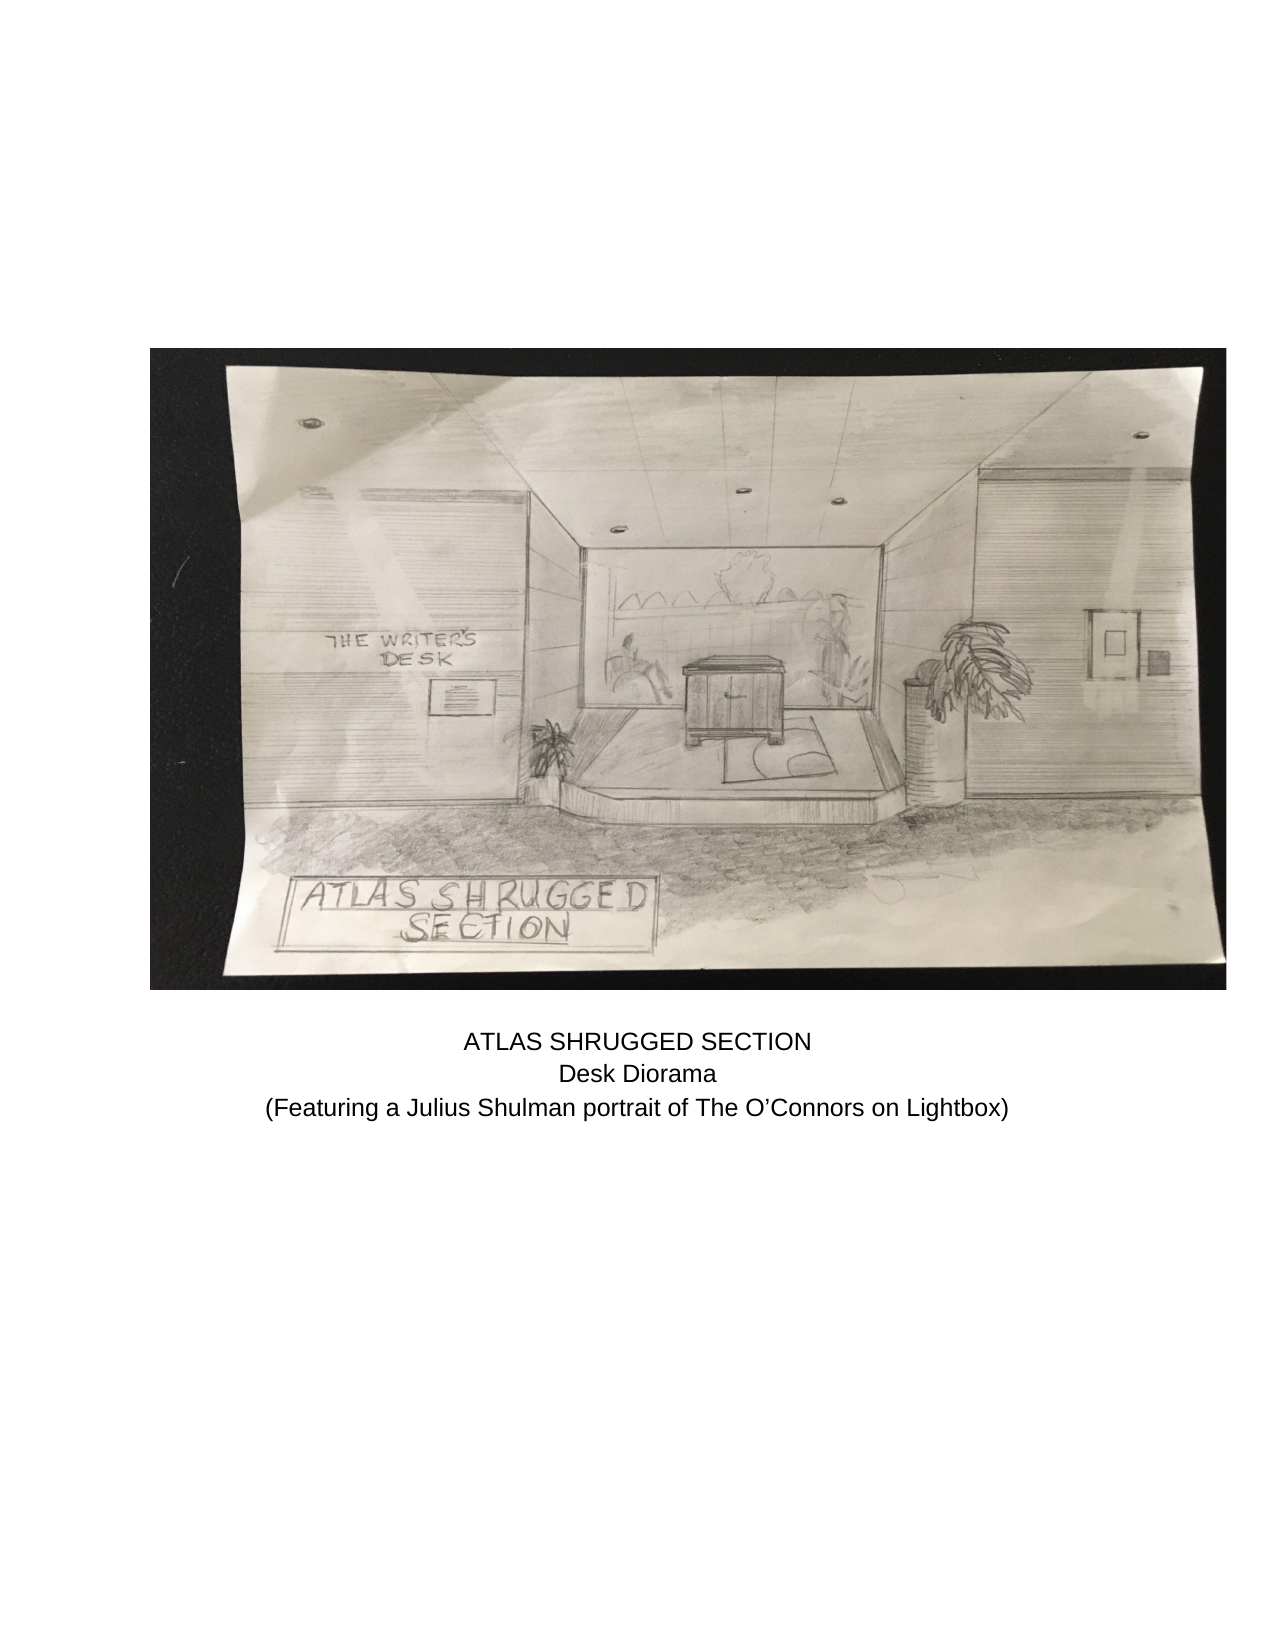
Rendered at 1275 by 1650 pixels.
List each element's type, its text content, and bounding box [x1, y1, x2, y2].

text (Featuring a Julius Shulman portrait of The O’Connors on Lightbox) [150, 1092, 1125, 1121]
text Desk Diorama [150, 1059, 1125, 1088]
picture [150, 348, 1227, 990]
text ATLAS SHRUGGED SECTION [150, 1026, 1125, 1055]
